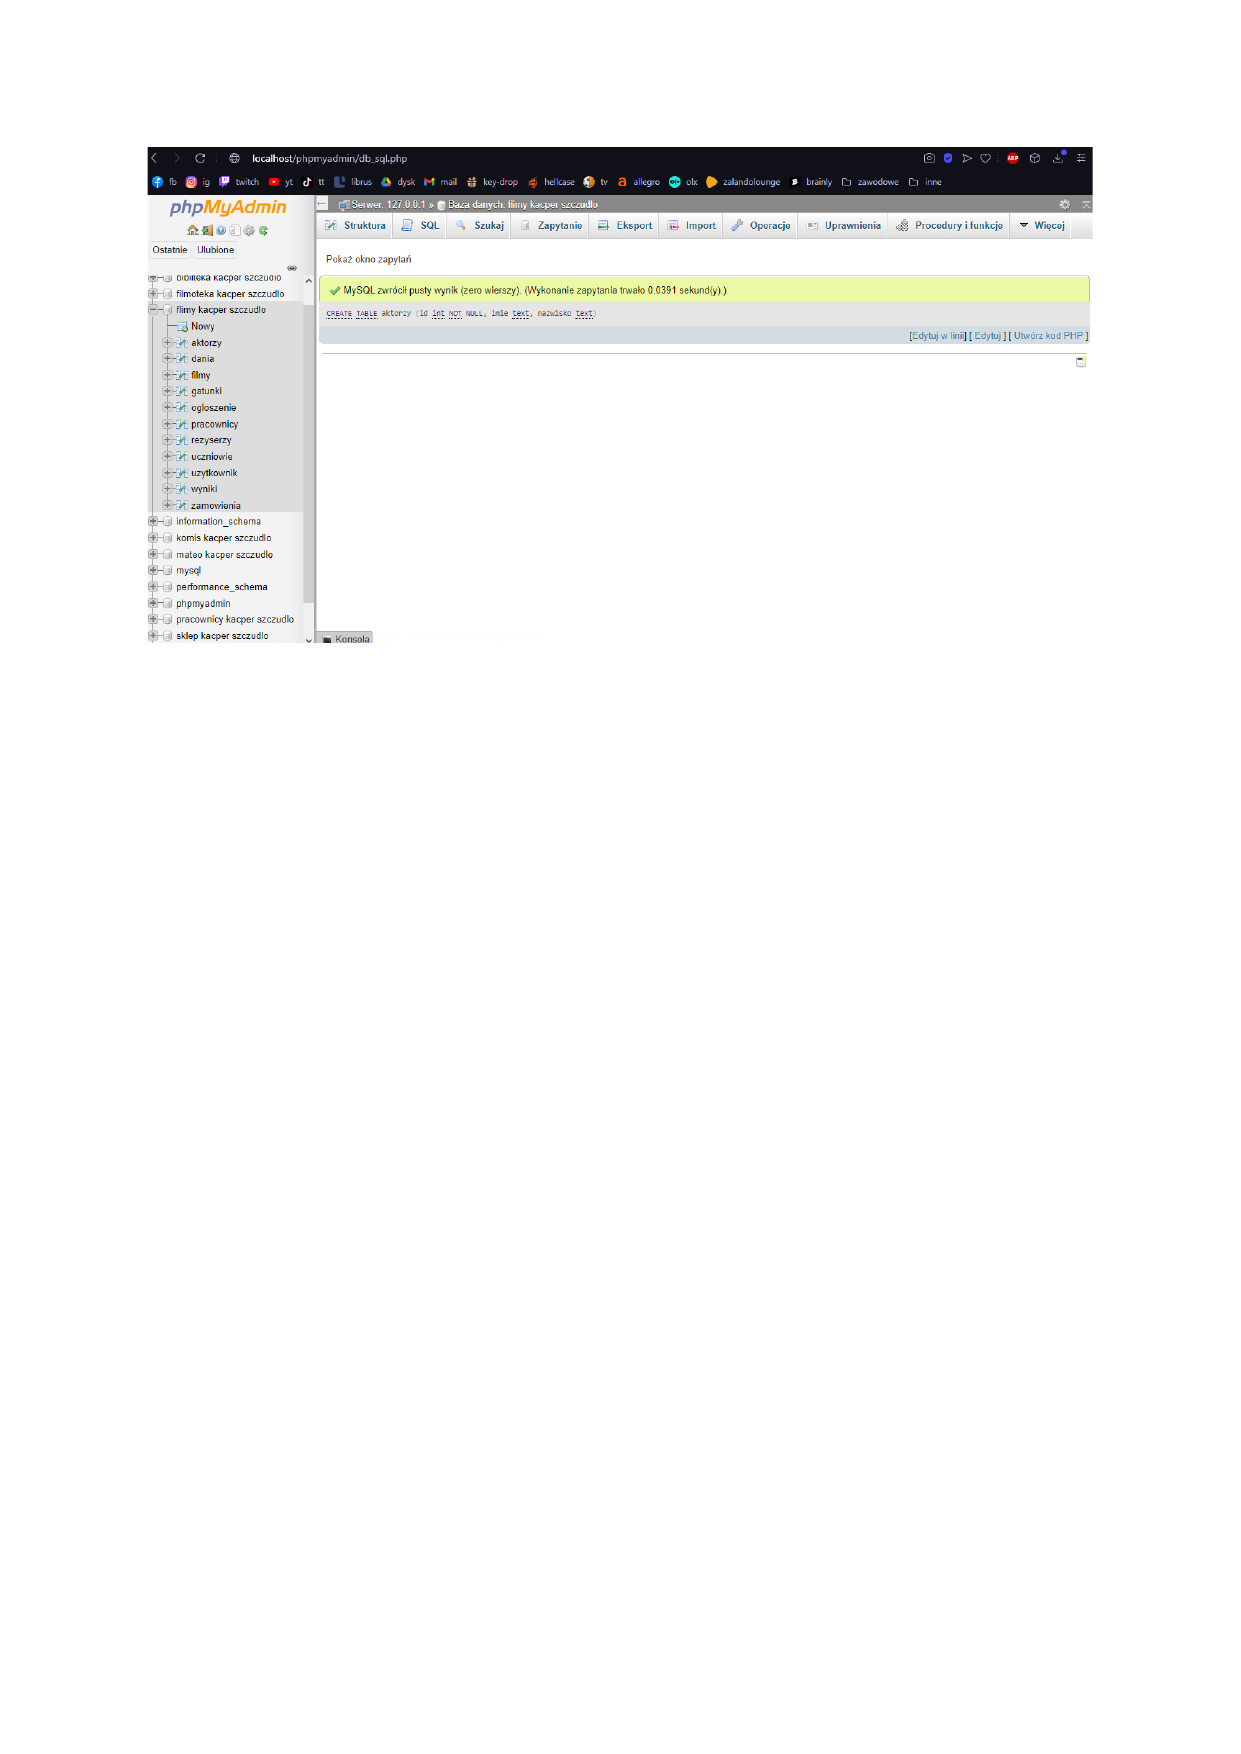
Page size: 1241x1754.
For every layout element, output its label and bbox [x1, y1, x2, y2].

picture [147, 147, 1093, 643]
